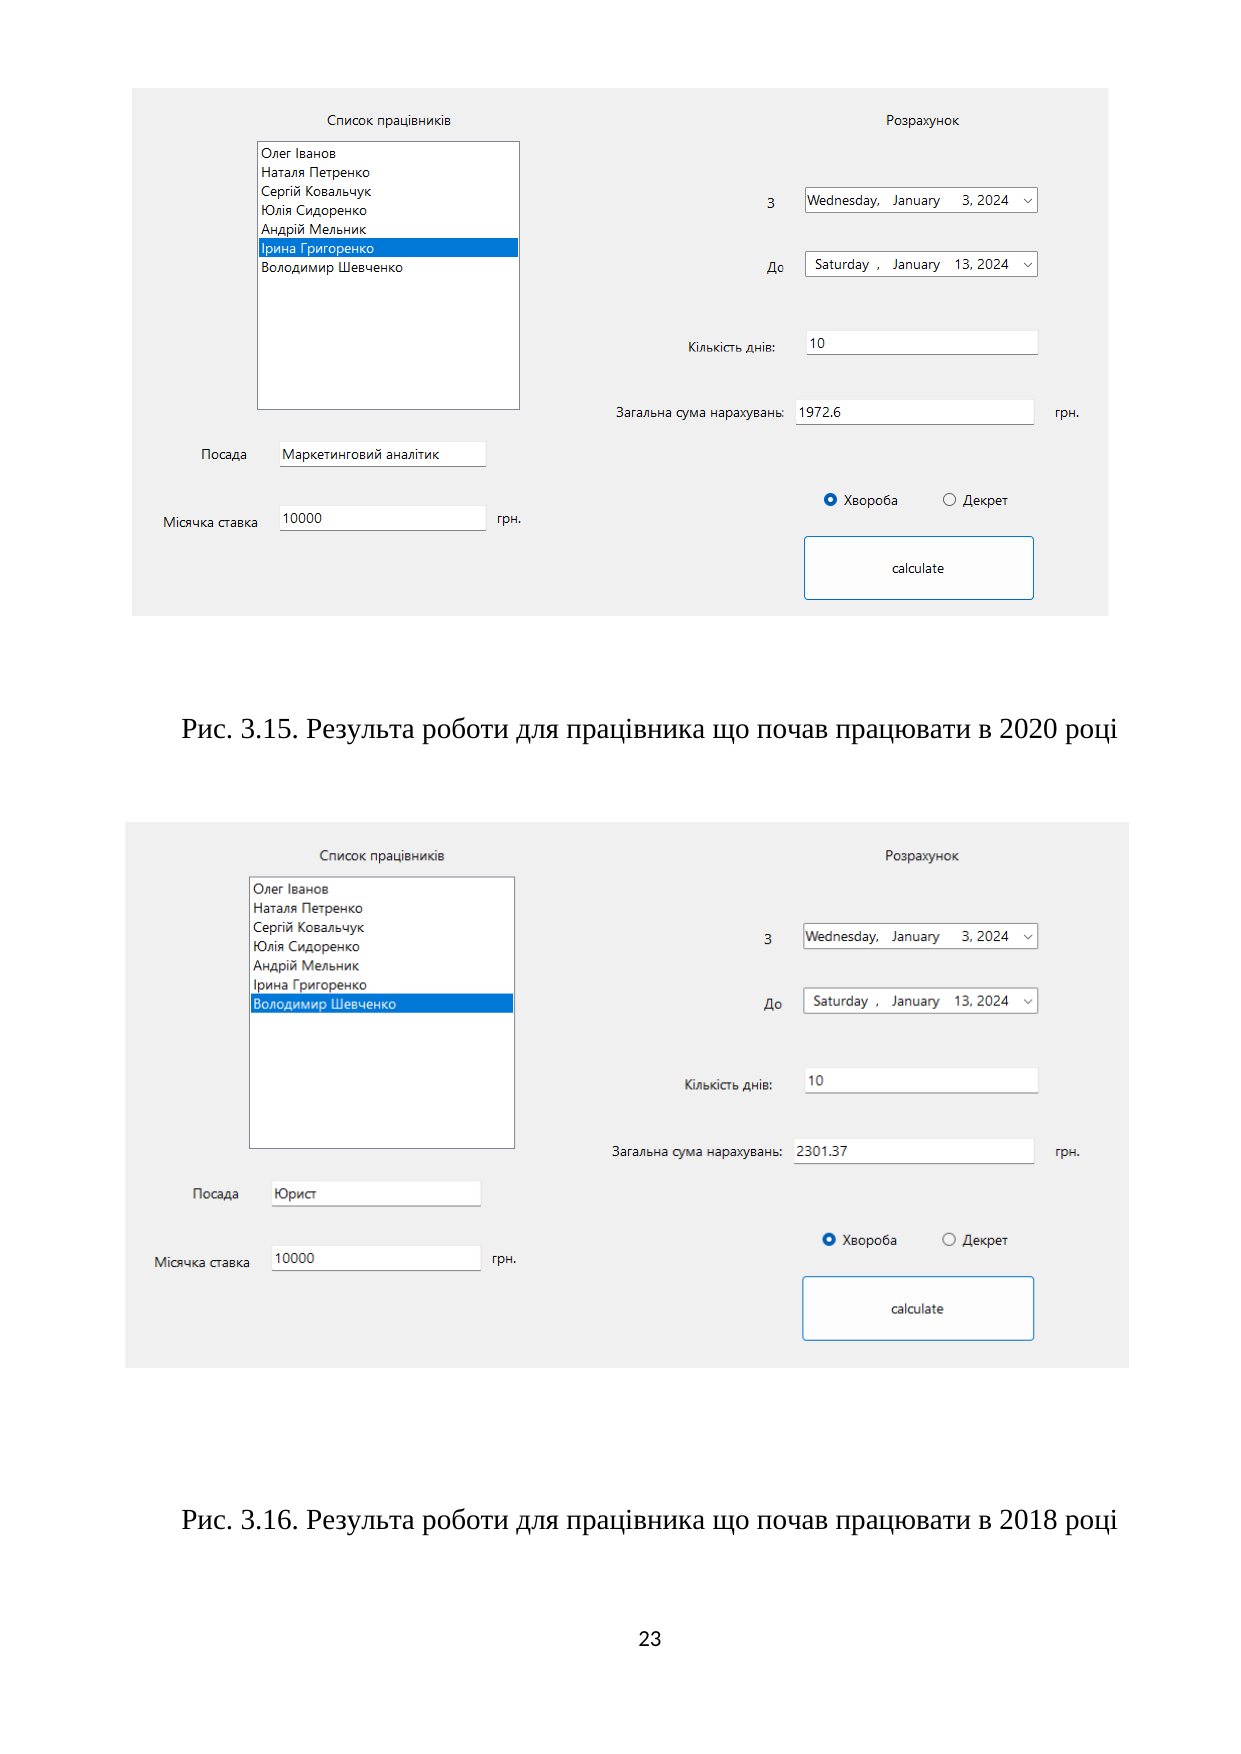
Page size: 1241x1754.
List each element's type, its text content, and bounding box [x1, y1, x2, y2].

picture [125, 822, 1130, 1368]
text Рис. 3.15. Результа роботи для працівника що почав працювати в 2020 році [159, 711, 1140, 745]
picture [132, 88, 1109, 616]
text Рис. 3.16. Результа роботи для працівника що почав працювати в 2018 році [159, 1502, 1140, 1536]
